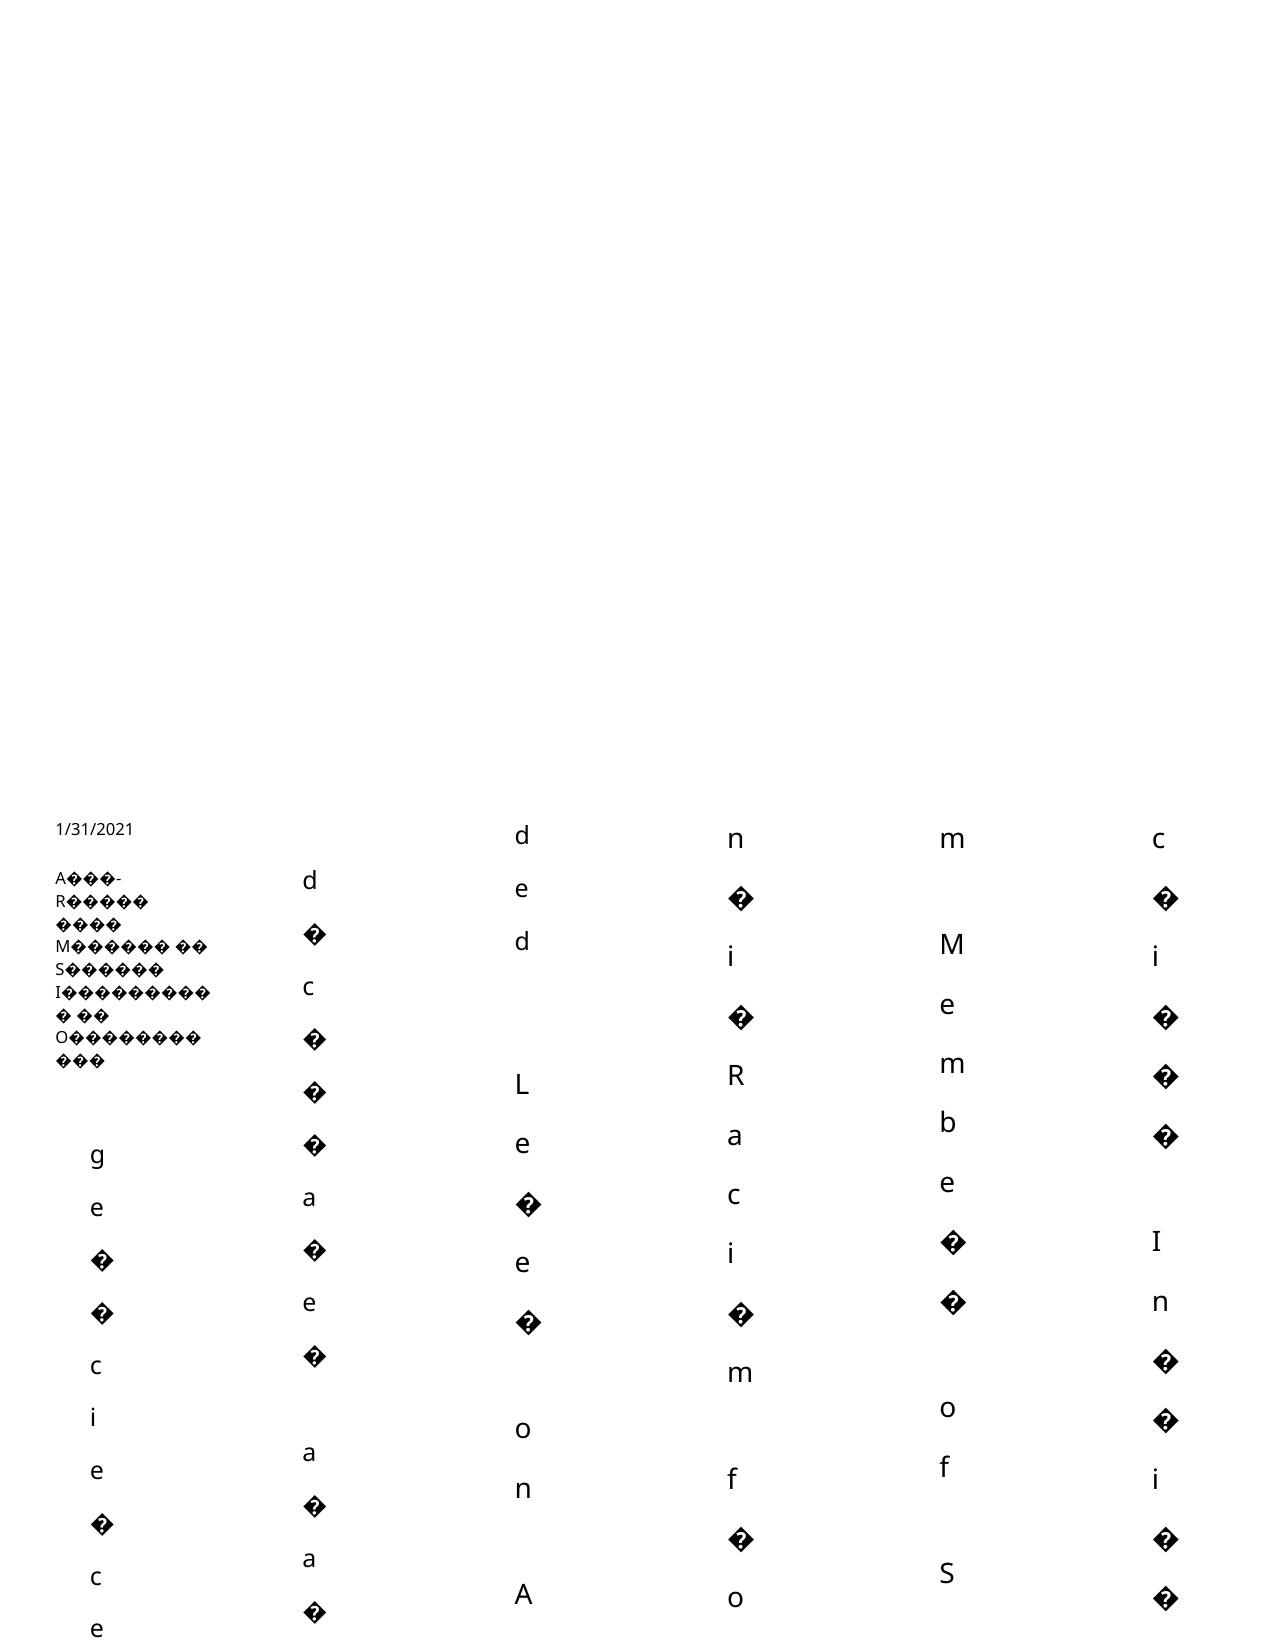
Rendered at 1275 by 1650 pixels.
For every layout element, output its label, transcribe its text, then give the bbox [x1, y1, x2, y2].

text 1/31/2021 L����� �� A���-R����� ���� M������ �� S������ I���������� �� O����������� [55, 818, 212, 1071]
